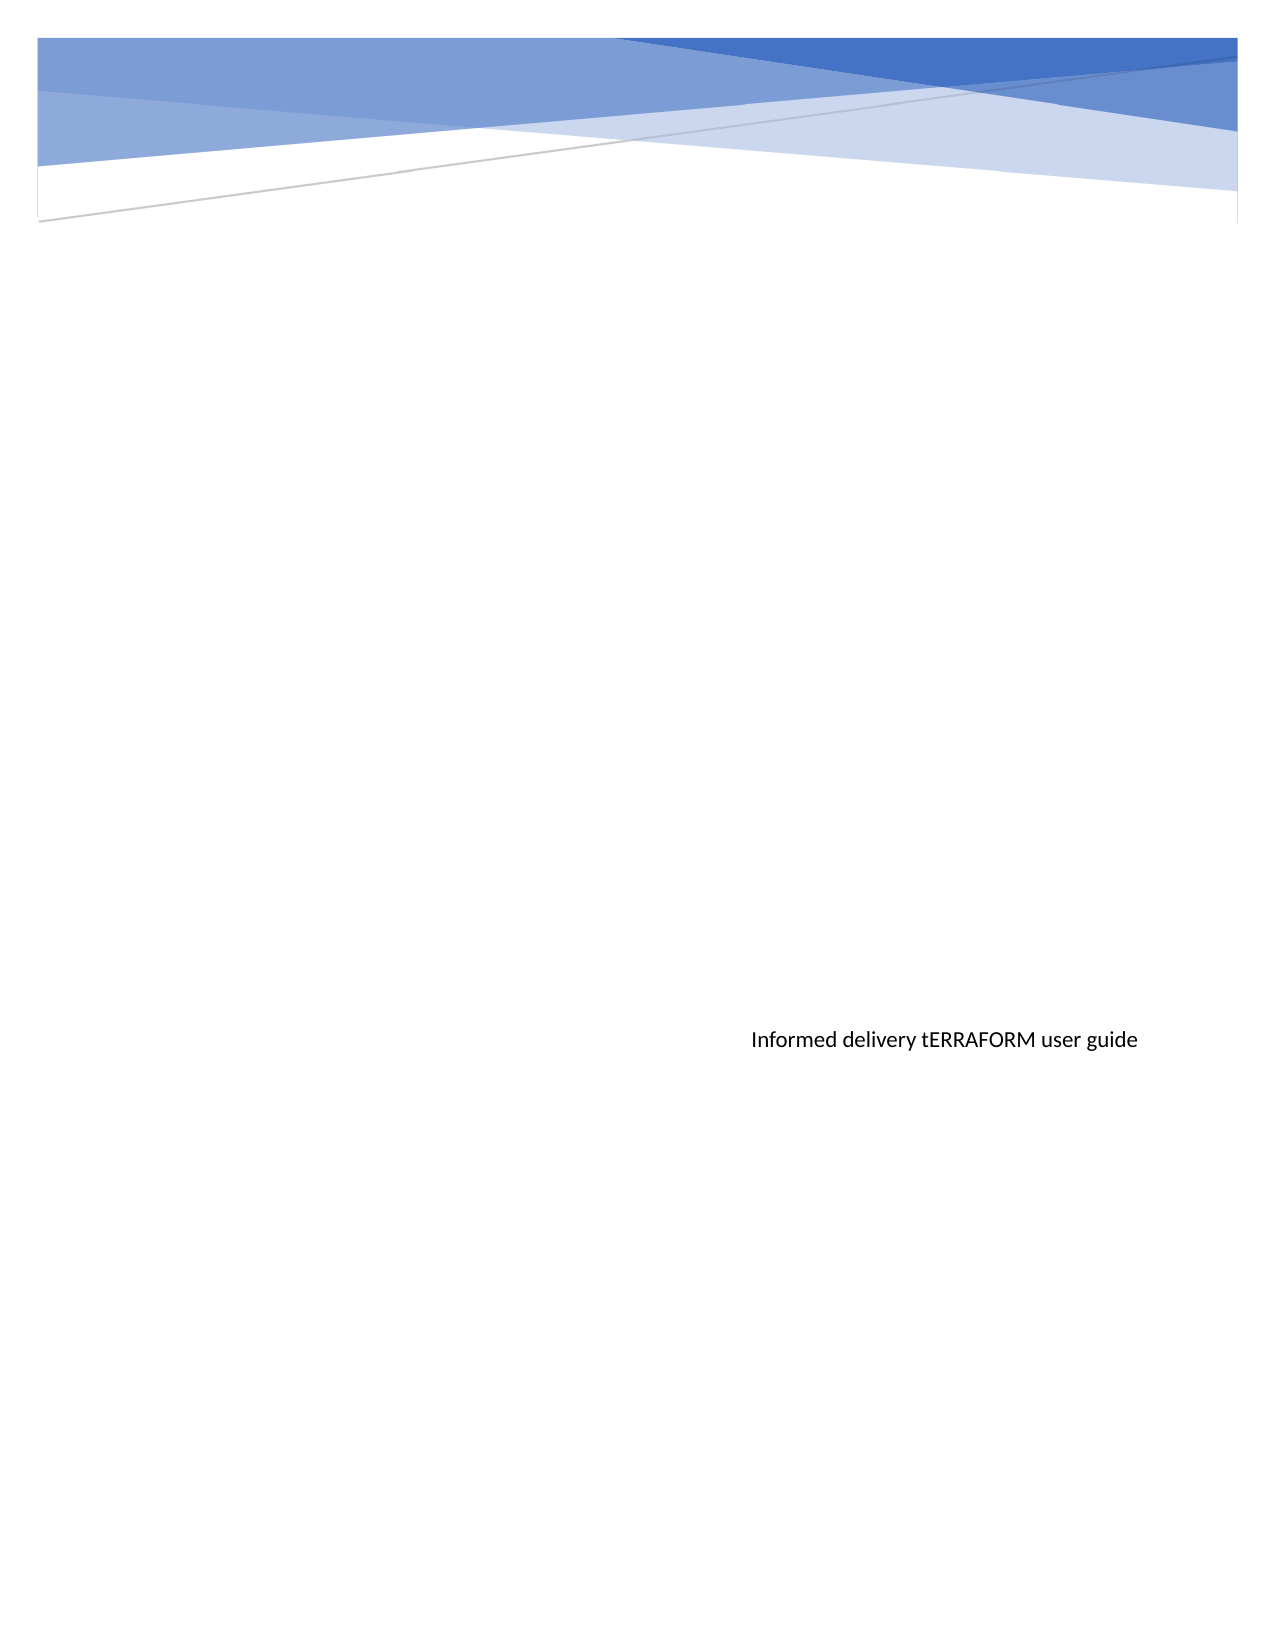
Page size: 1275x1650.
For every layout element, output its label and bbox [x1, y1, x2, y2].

picture [37, 37, 1238, 238]
